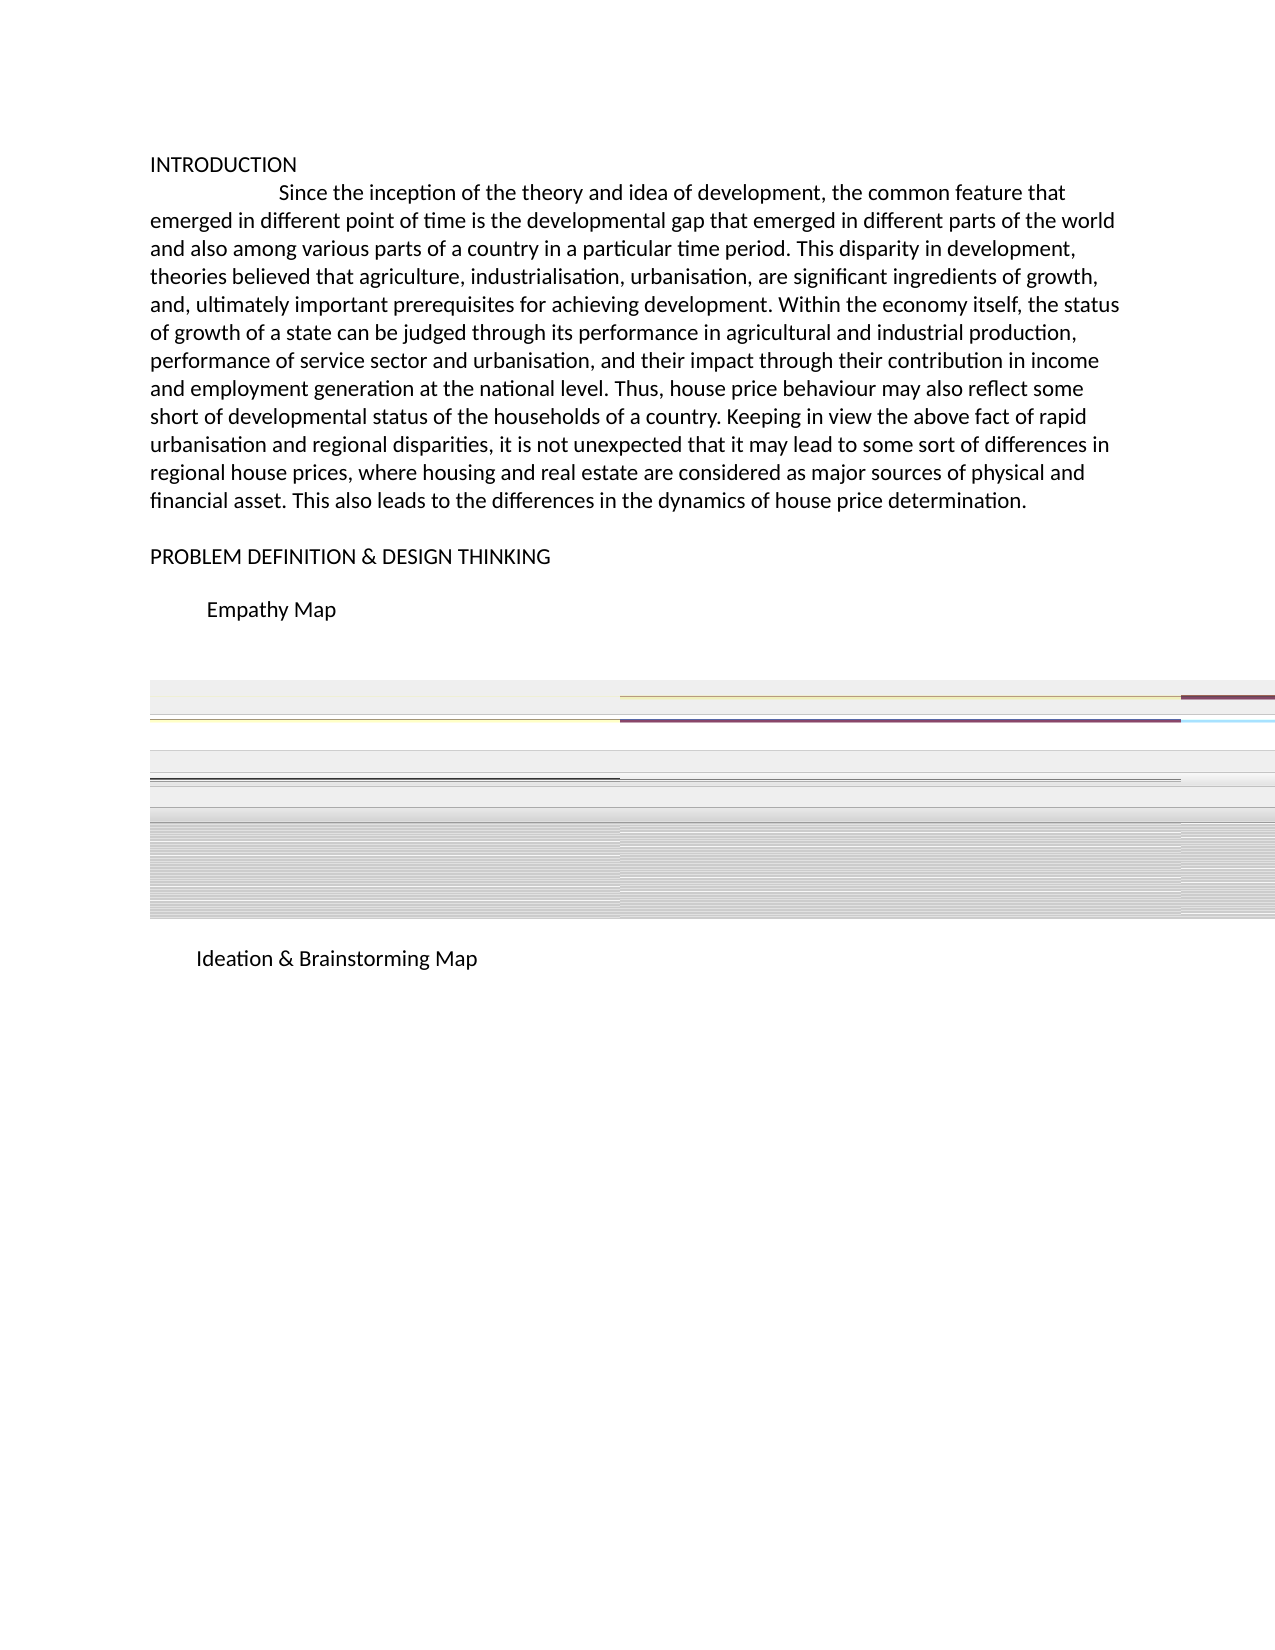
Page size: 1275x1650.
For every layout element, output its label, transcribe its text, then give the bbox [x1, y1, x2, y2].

text PROBLEM DEFINITION & DESIGN THINKING [150, 542, 1125, 570]
text Ideation & Brainstorming Map [150, 944, 1125, 972]
text INTRODUCTION [150, 150, 1125, 178]
text Empathy Map [150, 595, 1125, 623]
text Since the inception of the theory and idea of development, the common feature that emerged in different point of time is the developmental gap that emerged in different parts of the world and also among various parts of a country in a particular time period. This disparity in development, theories believed that agriculture, industrialisation, urbanisation, are significant ingredients of growth, and, ultimately important prerequisites for achieving development. Within the economy itself, the status of growth of a state can be judged through its performance in agricultural and industrial production, performance of service sector and urbanisation, and their impact through their contribution in income and employment generation at the national level. Thus, house price behaviour may also reflect some short of developmental status of the households of a country. Keeping in view the above fact of rapid urbanisation and regional disparities, it is not unexpected that it may lead to some sort of differences in regional house prices, where housing and real estate are considered as major sources of physical and financial asset. This also leads to the differences in the dynamics of house price determination. [150, 178, 1125, 514]
picture [150, 680, 1275, 919]
